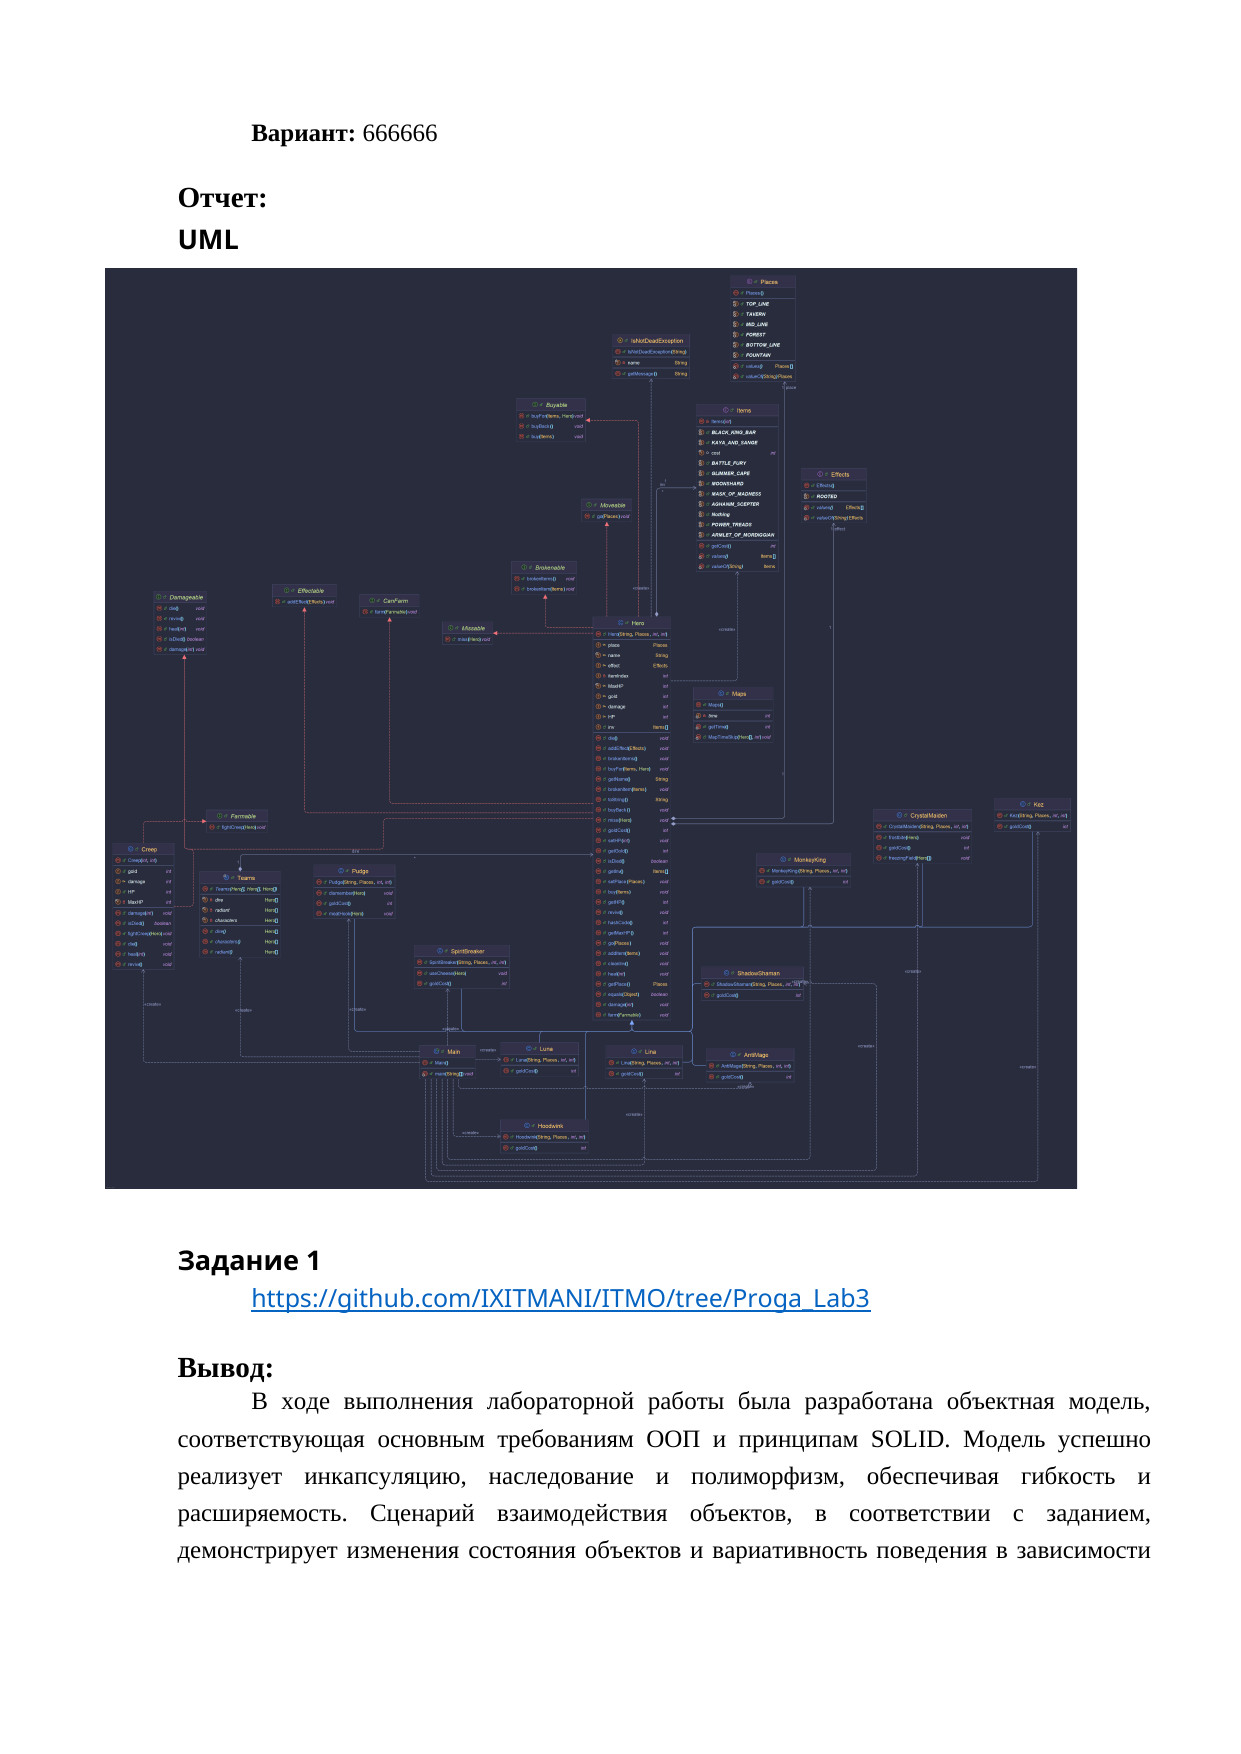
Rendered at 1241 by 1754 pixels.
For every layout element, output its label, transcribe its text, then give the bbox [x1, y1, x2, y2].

picture [105, 268, 1078, 1189]
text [177, 1386, 1152, 1564]
subtitle Задание 1 [177, 1241, 1152, 1278]
text Вариант: [177, 118, 1152, 147]
subtitle Отчет: [177, 180, 1152, 214]
subtitle Вывод: [177, 1350, 1152, 1384]
subtitle UML [177, 221, 1152, 258]
text https://github.com/IXITMANI/ITMO/tree/Proga_Lab3 [177, 1281, 1152, 1315]
